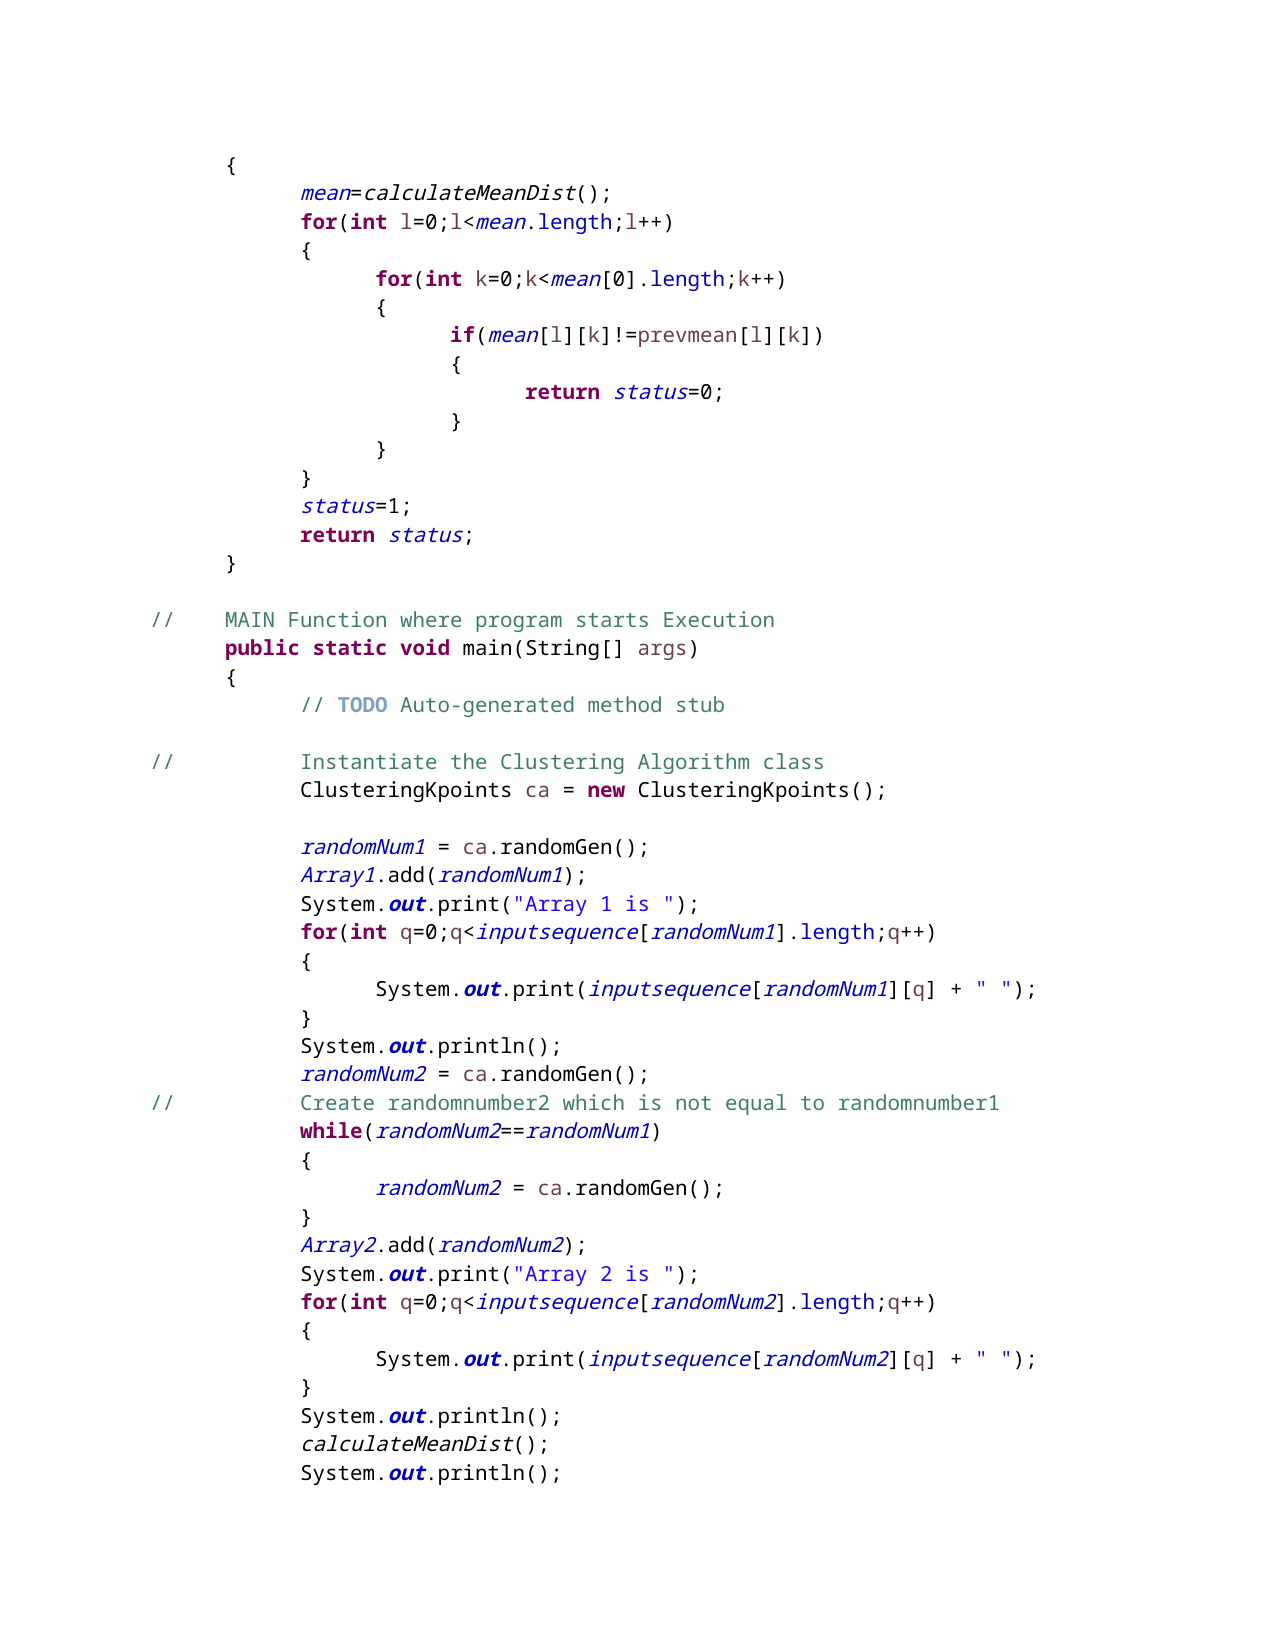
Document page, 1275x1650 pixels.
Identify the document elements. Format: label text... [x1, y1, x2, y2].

text randomNum2 = ca.randomGen(); [150, 1059, 1125, 1088]
text System.out.println(); [150, 1031, 1125, 1059]
text mean=calculateMeanDist(); [150, 178, 1125, 207]
text { [150, 349, 1125, 377]
text while(randomNum2==randomNum1) [150, 1116, 1125, 1145]
text System.out.print("Array 1 is "); [150, 889, 1125, 917]
text for(int k=0;k<mean[0].length;k++) [150, 264, 1125, 292]
text calculateMeanDist(); [150, 1429, 1125, 1458]
text { [150, 150, 1125, 178]
text // Instantiate the Clustering Algorithm class [150, 747, 1125, 776]
text System.out.println(); [150, 1401, 1125, 1429]
text } [150, 434, 1125, 463]
text // TODO Auto-generated method stub [150, 690, 1125, 719]
text System.out.println(); [150, 1458, 1125, 1486]
text return status=0; [150, 377, 1125, 406]
text if(mean[l][k]!=prevmean[l][k]) [150, 321, 1125, 349]
text { [150, 292, 1125, 321]
text // Create randomnumber2 which is not equal to randomnumber1 [150, 1088, 1125, 1116]
text { [150, 946, 1125, 974]
text ClusteringKpoints ca = new ClusteringKpoints(); [150, 776, 1125, 804]
text Array2.add(randomNum2); [150, 1230, 1125, 1259]
text } [150, 1003, 1125, 1031]
text } [150, 548, 1125, 577]
text System.out.print(inputsequence[randomNum1][q] + " "); [150, 974, 1125, 1003]
text for(int q=0;q<inputsequence[randomNum1].length;q++) [150, 917, 1125, 946]
text randomNum1 = ca.randomGen(); [150, 832, 1125, 861]
text // MAIN Function where program starts Execution [150, 605, 1125, 633]
text { [150, 235, 1125, 264]
text } [150, 406, 1125, 434]
text for(int l=0;l<mean.length;l++) [150, 207, 1125, 235]
text randomNum2 = ca.randomGen(); [150, 1173, 1125, 1202]
text System.out.print(inputsequence[randomNum2][q] + " "); [150, 1344, 1125, 1372]
text status=1; [150, 491, 1125, 520]
text System.out.print("Array 2 is "); [150, 1259, 1125, 1287]
text public static void main(String[] args) [150, 633, 1125, 662]
text { [150, 662, 1125, 690]
text } [150, 463, 1125, 491]
text } [150, 1202, 1125, 1230]
text Array1.add(randomNum1); [150, 861, 1125, 889]
text for(int q=0;q<inputsequence[randomNum2].length;q++) [150, 1287, 1125, 1316]
text } [150, 1372, 1125, 1401]
text { [150, 1316, 1125, 1344]
text { [150, 1145, 1125, 1173]
text return status; [150, 520, 1125, 548]
